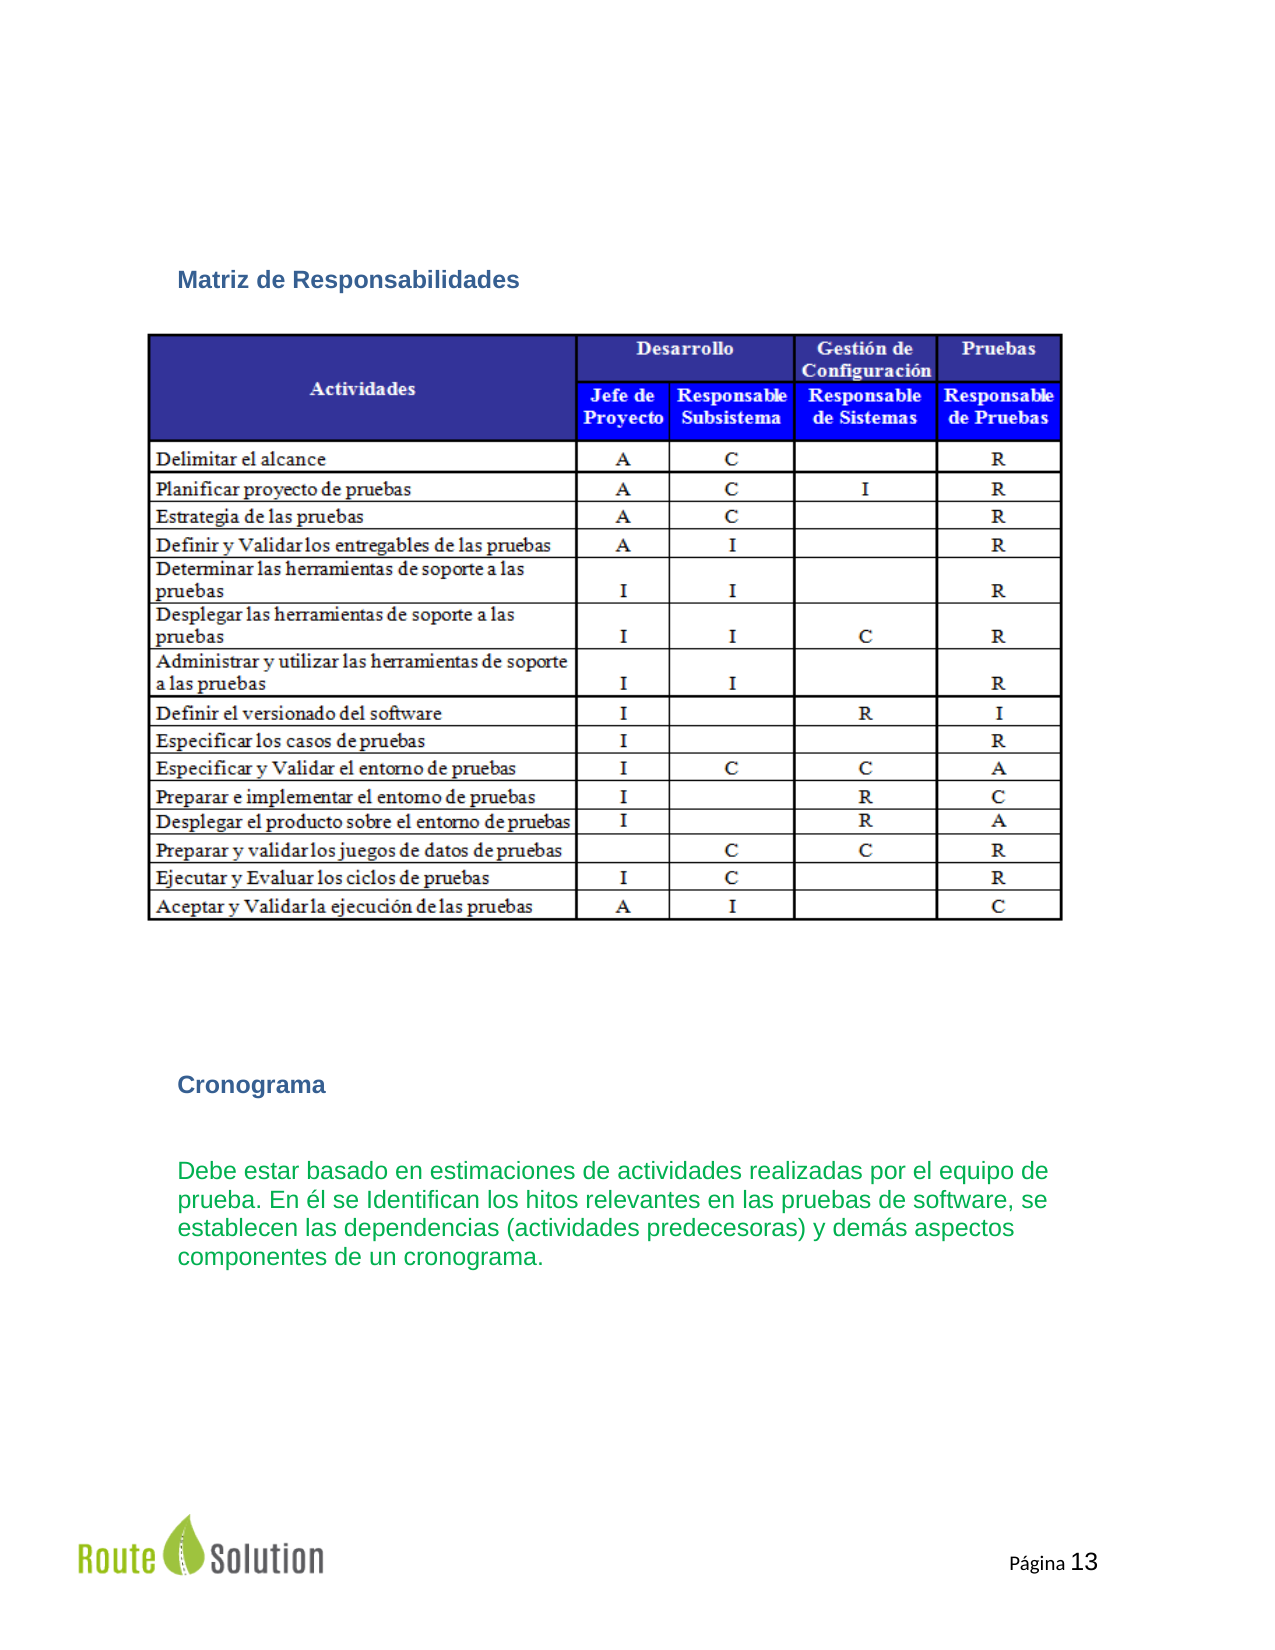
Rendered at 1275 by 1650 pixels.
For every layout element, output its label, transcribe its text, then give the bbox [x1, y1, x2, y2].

text Matriz de Responsabilidades [177, 265, 1098, 293]
text Debe estar basado en estimaciones de actividades realizadas por el equipo de prueba. En él se Identifican los hitos relevantes en las pruebas de software, se establecen las dependencias (actividades predecesoras) y demás aspectos componentes de un cronograma. [177, 1156, 1098, 1271]
text Cronograma [177, 1069, 1098, 1098]
picture [146, 330, 1067, 926]
picture [78, 1514, 324, 1576]
